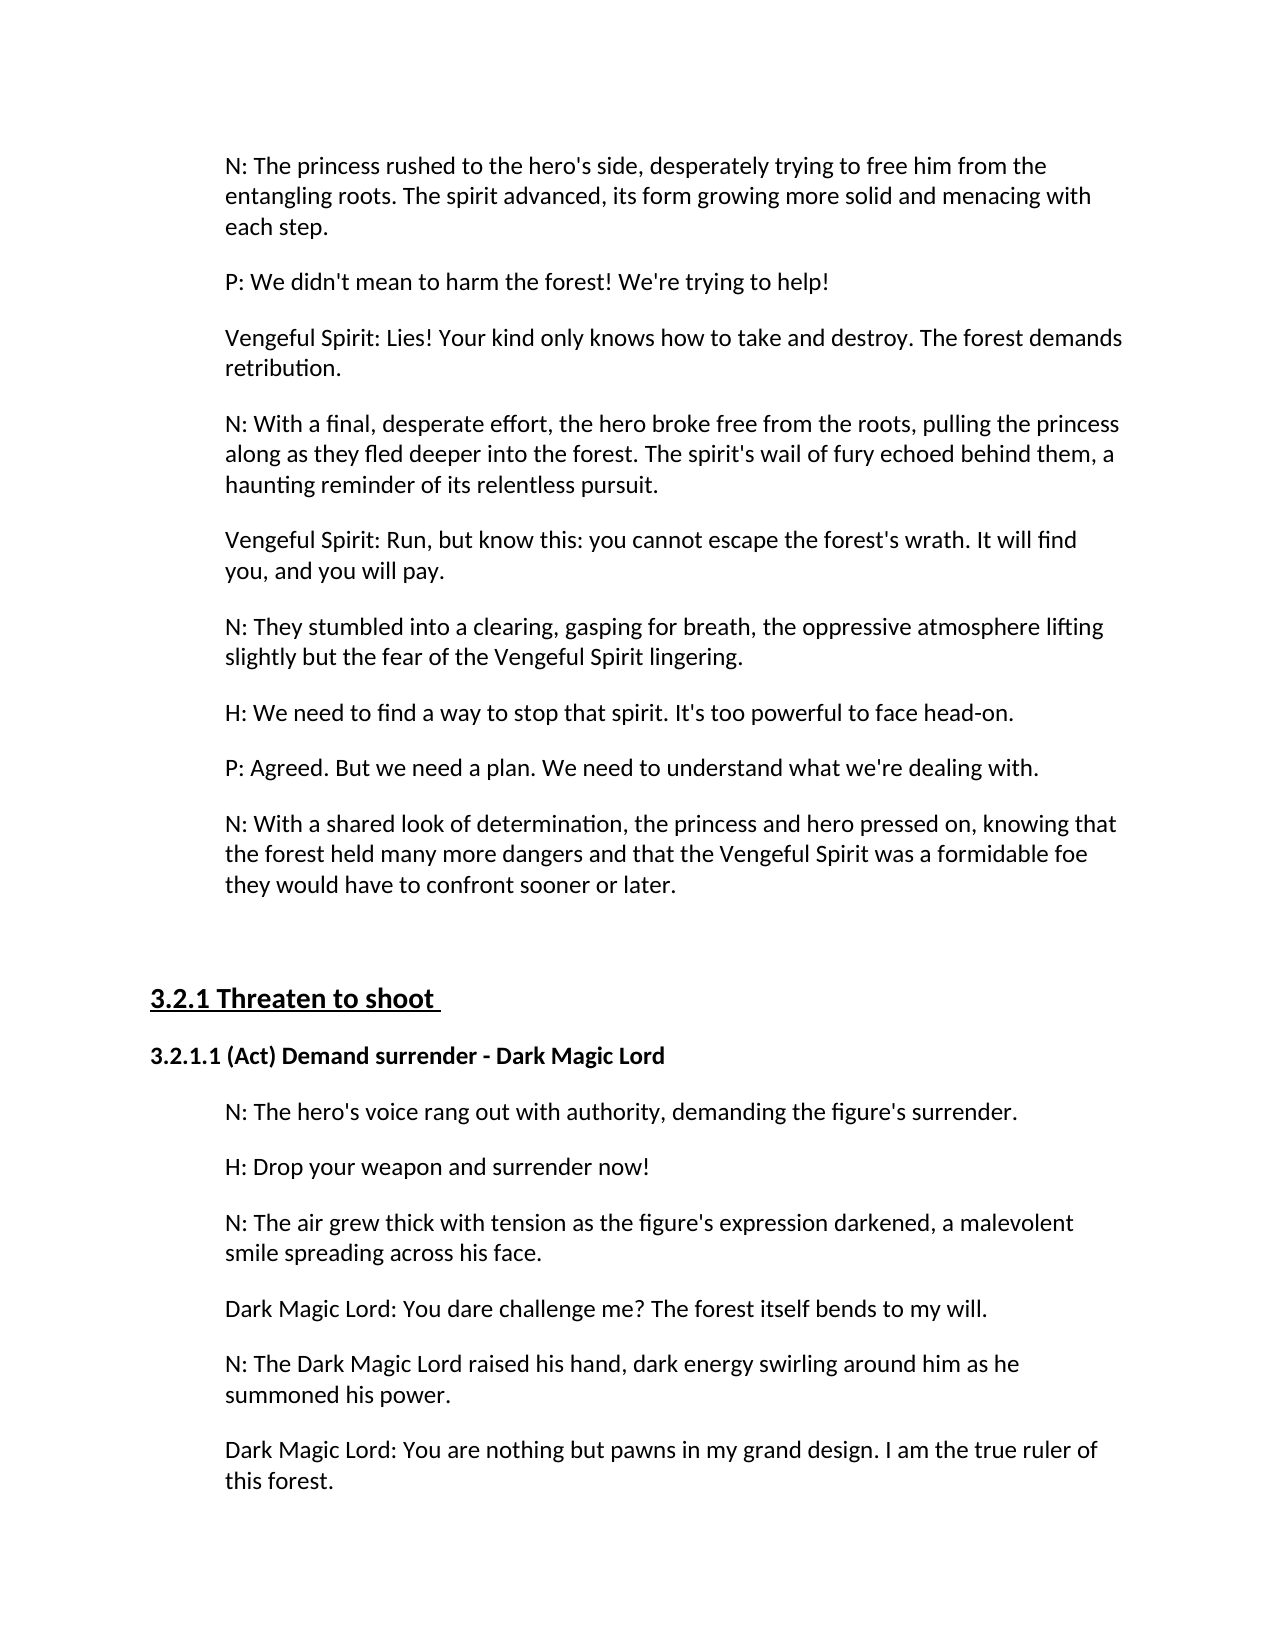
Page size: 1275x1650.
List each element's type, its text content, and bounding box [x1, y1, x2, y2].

text P: Agreed. But we need a plan. We need to understand what we're dealing with. [225, 752, 1125, 783]
text H: We need to find a way to stop that spirit. It's too powerful to face head-on. [225, 697, 1125, 727]
text H: Drop your weapon and surrender now! [225, 1152, 1125, 1182]
text Dark Magic Lord: You dare challenge me? The forest itself bends to my will. [225, 1293, 1125, 1324]
text N: The air grew thick with tension as the figure's expression darkened, a malevolent smile spreading across his face. [225, 1207, 1125, 1268]
text Vengeful Spirit: Run, but know this: you cannot escape the forest's wrath. It will find you, and you will pay. [225, 525, 1125, 586]
text N: With a shared look of determination, the princess and hero pressed on, knowing that the forest held many more dangers and that the Vengeful Spirit was a formidable foe they would have to confront sooner or later. [225, 808, 1125, 899]
subtitle 3.2.1.1 (Act) Demand surrender - Dark Magic Lord [150, 1041, 1125, 1071]
text N: The Dark Magic Lord raised his hand, dark energy swirling around him as he summoned his power. [225, 1349, 1125, 1410]
text N: The hero's voice rang out with authority, demanding the figure's surrender. [225, 1096, 1125, 1127]
text Dark Magic Lord: You are nothing but pawns in my grand design. I am the true ruler of this forest. [225, 1435, 1125, 1496]
text N: The princess rushed to the hero's side, desperately trying to free him from the entangling roots. The spirit advanced, its form growing more solid and menacing with each step. [225, 150, 1125, 242]
text 3.2.1 Threaten to shoot [150, 980, 1125, 1016]
text Vengeful Spirit: Lies! Your kind only knows how to take and destroy. The forest demands retribution. [225, 322, 1125, 383]
text N: With a final, desperate effort, the hero broke free from the roots, pulling the princess along as they fled deeper into the forest. The spirit's wail of fury echoed behind them, a haunting reminder of its relentless pursuit. [225, 408, 1125, 500]
text P: We didn't mean to harm the forest! We're trying to help! [225, 267, 1125, 297]
text N: They stumbled into a clearing, gasping for breath, the oppressive atmosphere lifting slightly but the fear of the Vengeful Spirit lingering. [225, 611, 1125, 672]
